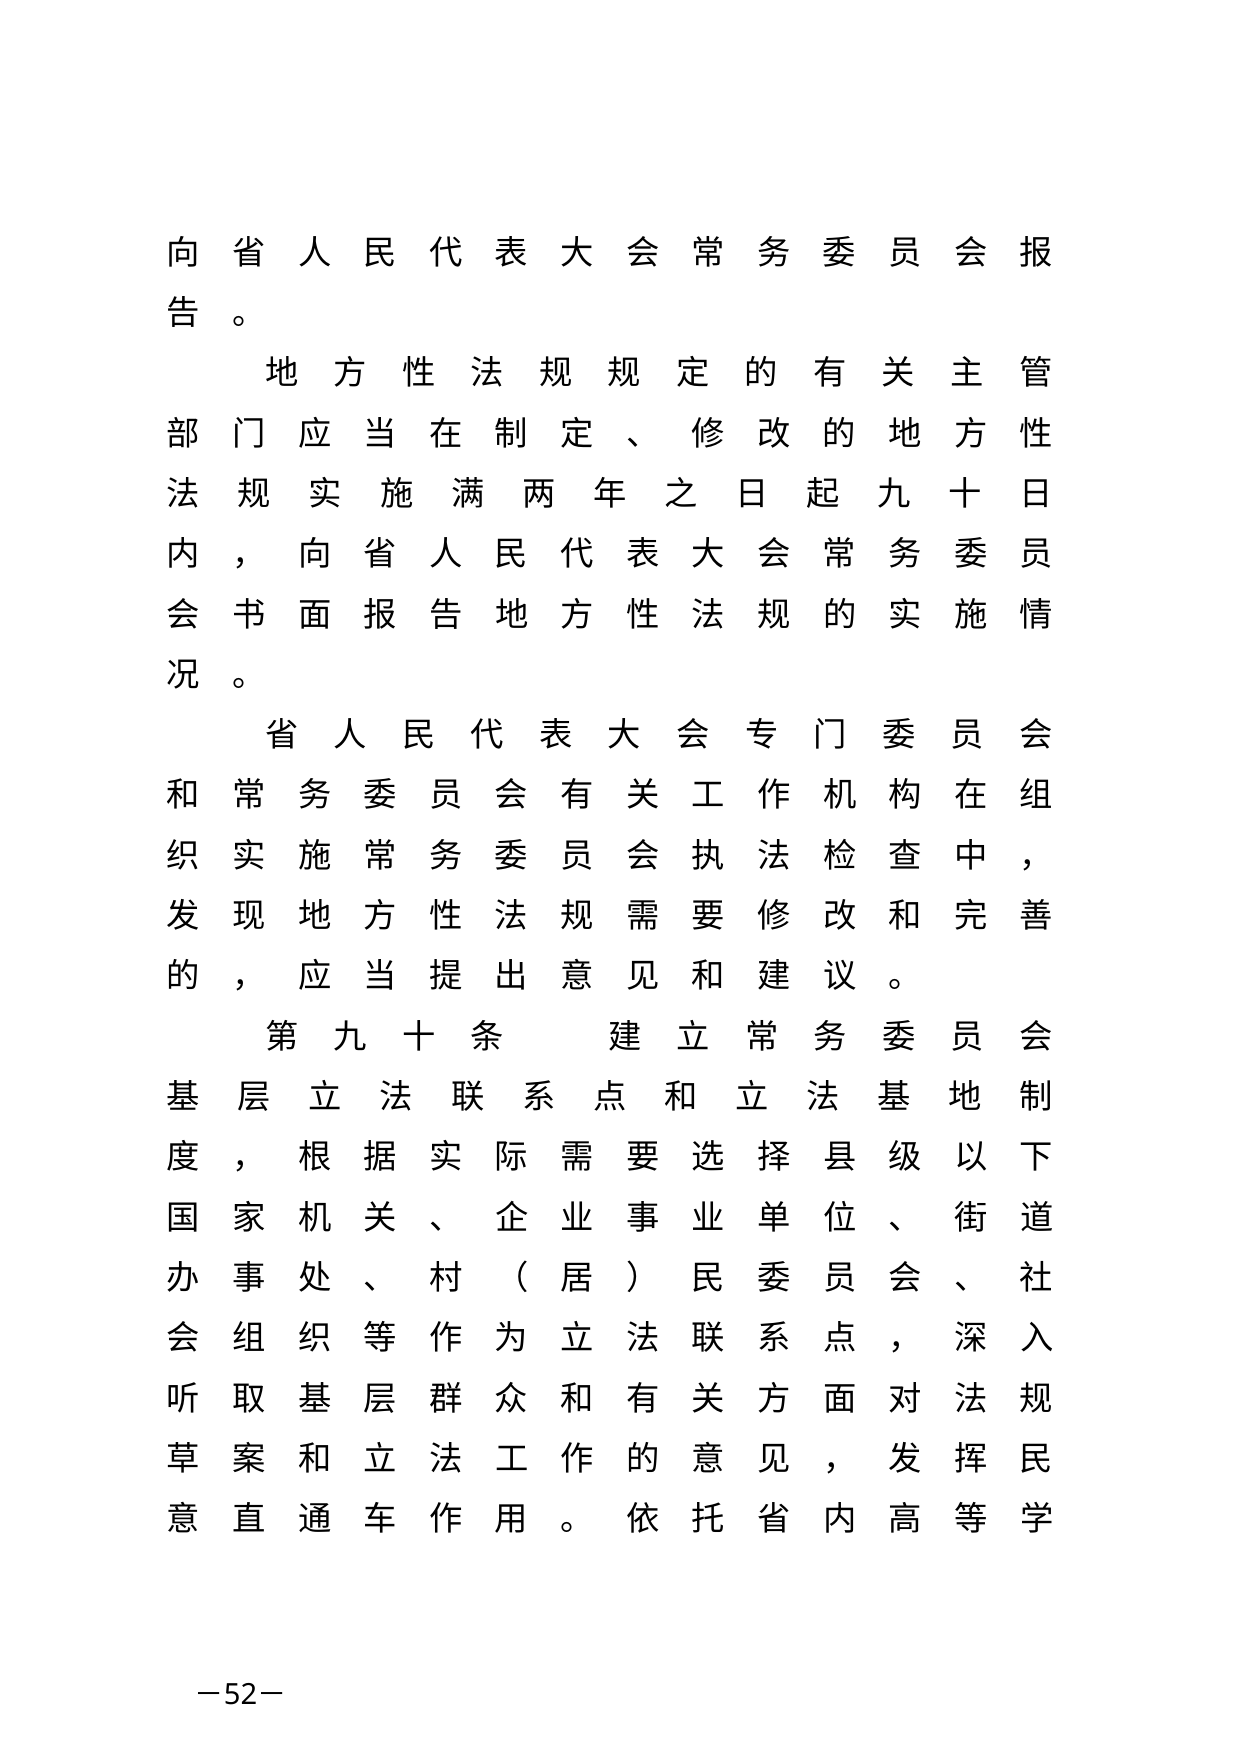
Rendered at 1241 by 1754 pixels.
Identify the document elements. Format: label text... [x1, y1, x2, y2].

text 地方性法规规定的有关主管部门应当在制定、修改的地方性法规实施满两年之日起九十日内，向省人民代表大会常务委员会书面报告地方性法规的实施情况。 [167, 340, 1085, 702]
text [167, 1003, 1085, 1546]
text 省人民代表大会专门委员会和常务委员会有关工作机构在组织实施常务委员会执法检查中，发现地方性法规需要修改和完善的，应当提出意见和建议。 [167, 702, 1085, 1003]
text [167, 219, 1085, 340]
